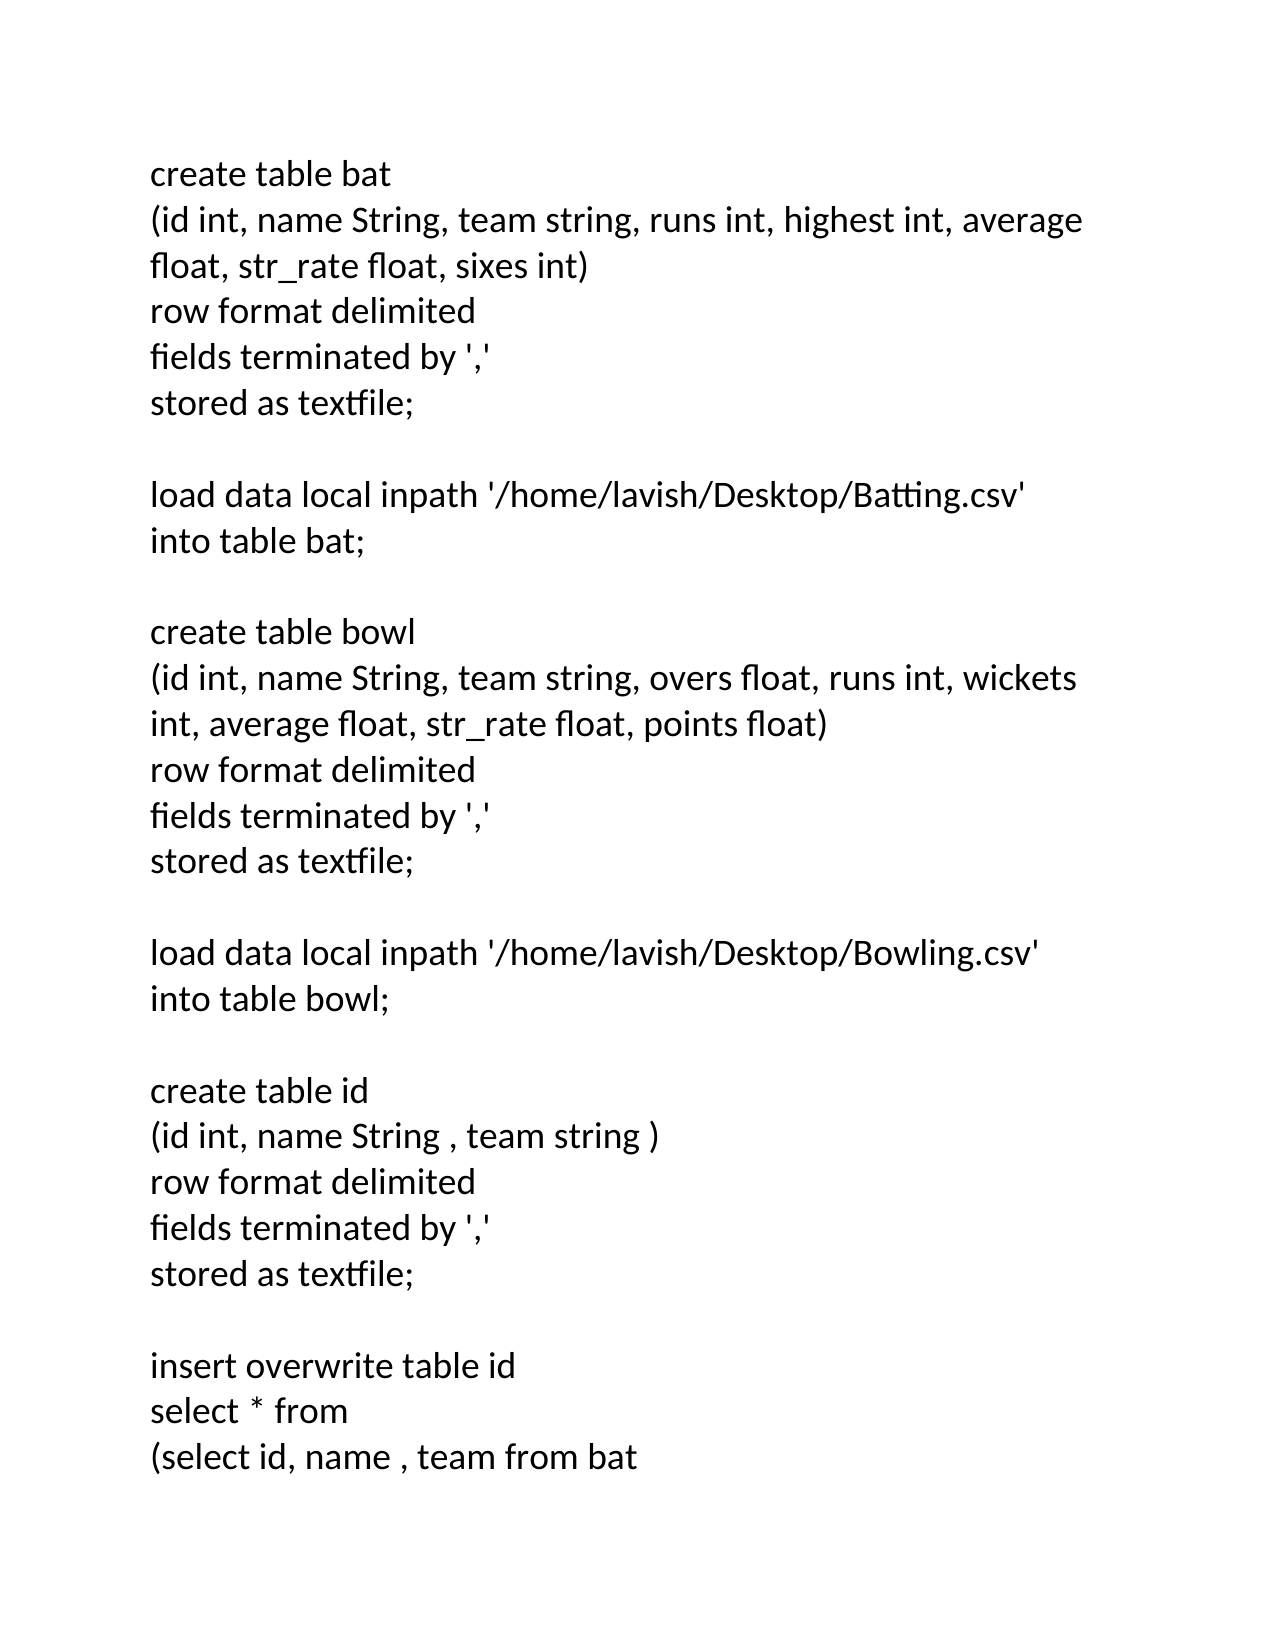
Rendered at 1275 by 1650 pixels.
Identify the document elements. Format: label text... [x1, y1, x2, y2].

text stored as textfile; [150, 1250, 1125, 1296]
text (id int, name String, team string, runs int, highest int, average float, str_rate float, sixes int) [150, 196, 1125, 287]
text create table bat [150, 150, 1125, 196]
text row format delimited [150, 1158, 1125, 1204]
text row format delimited [150, 287, 1125, 333]
text insert overwrite table id [150, 1342, 1125, 1387]
text row format delimited [150, 746, 1125, 792]
text stored as textfile; [150, 837, 1125, 883]
text load data local inpath '/home/lavish/Desktop/Bowling.csv' [150, 929, 1125, 975]
text (select id, name , team from bat [150, 1433, 1125, 1479]
text select * from [150, 1387, 1125, 1433]
text into table bat; [150, 517, 1125, 562]
text create table id [150, 1067, 1125, 1112]
text load data local inpath '/home/lavish/Desktop/Batting.csv' [150, 471, 1125, 517]
text (id int, name String, team string, overs float, runs int, wickets int, average float, str_rate float, points float) [150, 654, 1125, 746]
text create table bowl [150, 608, 1125, 654]
text stored as textfile; [150, 379, 1125, 425]
text fields terminated by ',' [150, 792, 1125, 837]
text (id int, name String , team string ) [150, 1112, 1125, 1158]
text fields terminated by ',' [150, 333, 1125, 379]
text fields terminated by ',' [150, 1204, 1125, 1250]
text into table bowl; [150, 975, 1125, 1021]
